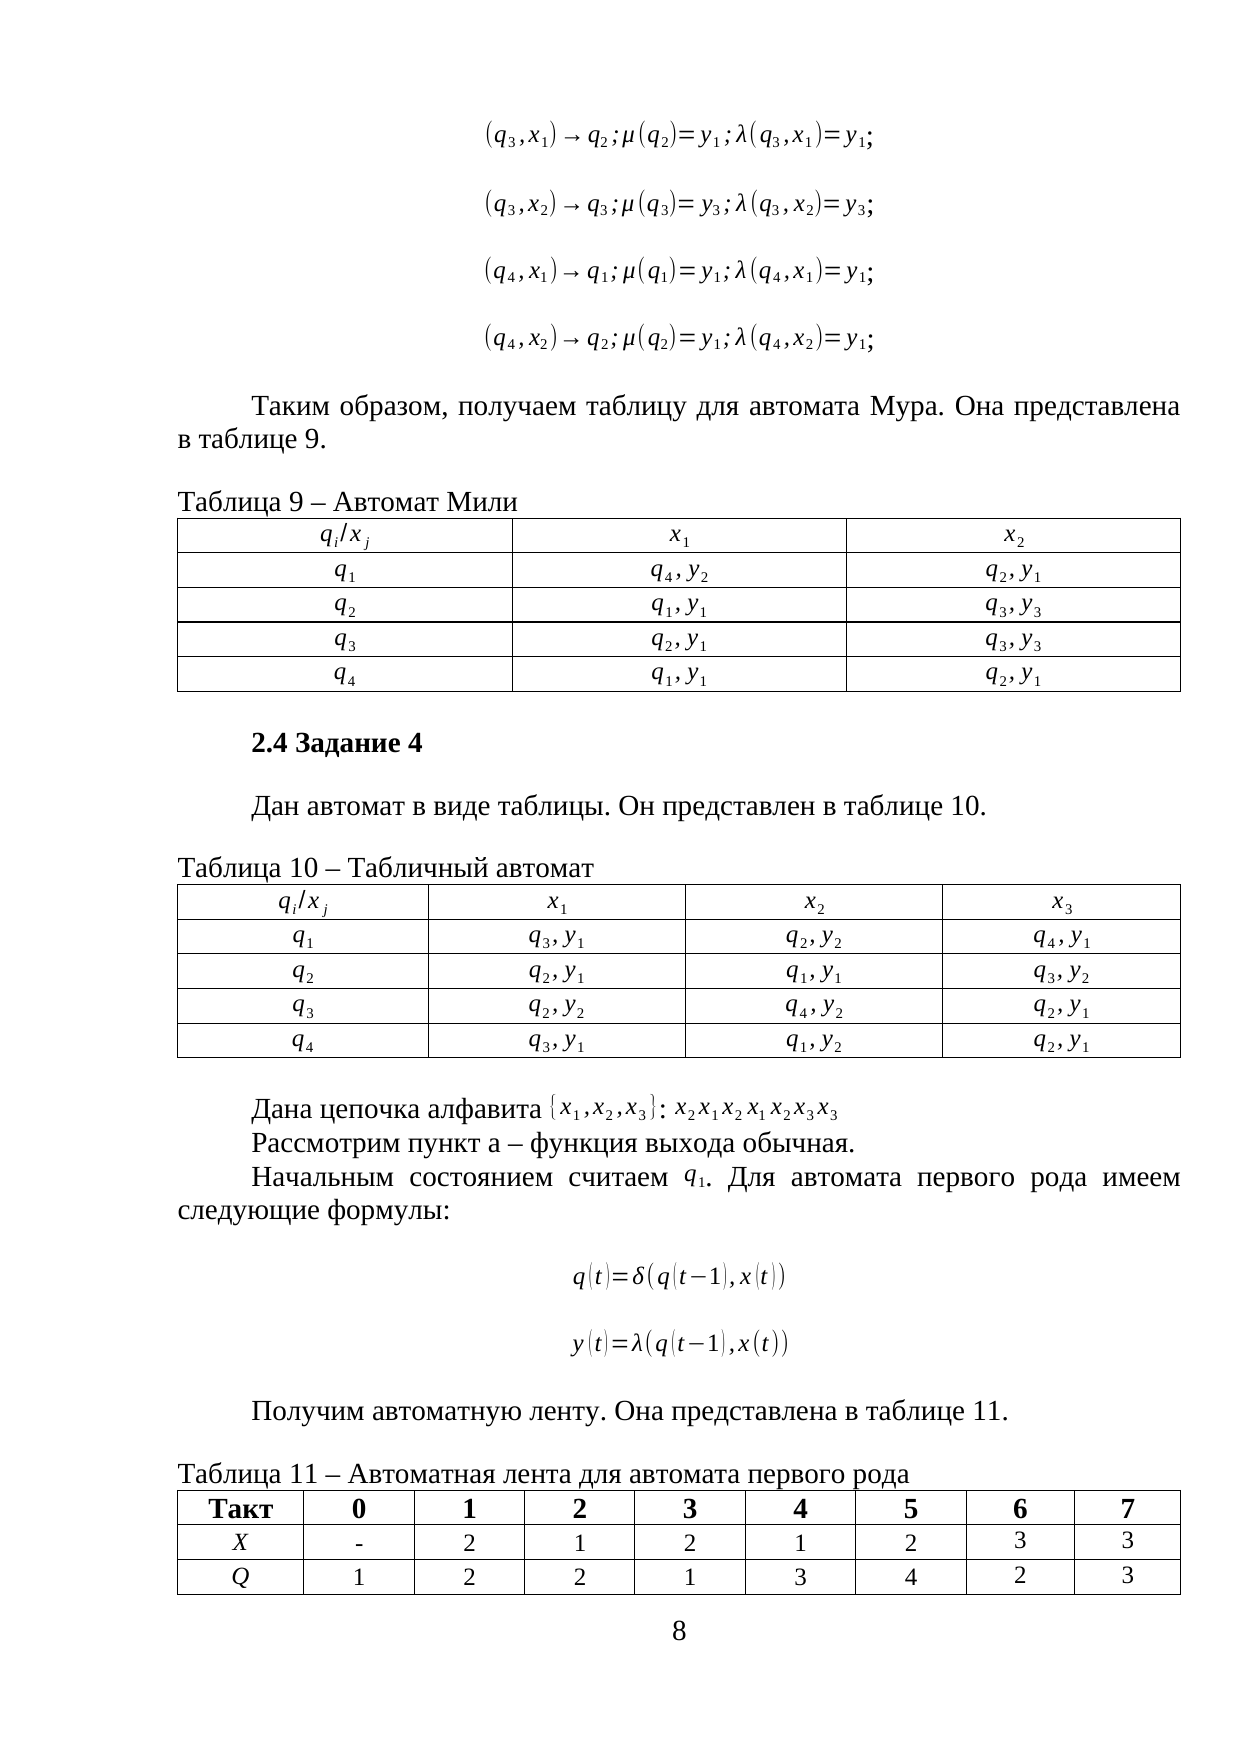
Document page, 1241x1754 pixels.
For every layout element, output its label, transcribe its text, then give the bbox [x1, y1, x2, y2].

table_header 6 [967, 1491, 1074, 1524]
text Таблица 9 – Автомат Мили [177, 484, 1181, 518]
table_cell [178, 1024, 428, 1057]
text ; [177, 118, 1181, 152]
table_cell 2 [415, 1560, 524, 1593]
text Таблица 10 – Табличный автомат [177, 851, 1181, 884]
table_cell [943, 989, 1180, 1022]
table_cell [513, 588, 846, 621]
table_cell 2 [525, 1560, 634, 1593]
table_header [847, 519, 1180, 552]
subtitle Задание 4 [177, 725, 1181, 759]
table_cell 1 [304, 1560, 414, 1593]
table_header 0 [304, 1491, 414, 1524]
table_cell [429, 989, 685, 1022]
table_cell [847, 657, 1180, 691]
table_cell [943, 920, 1180, 953]
text Дан автомат в виде таблицы. Он представлен в таблице 10. [177, 788, 1181, 821]
table_header 5 [856, 1491, 966, 1524]
table_cell [429, 920, 685, 953]
table_header 4 [746, 1491, 855, 1524]
table_cell [178, 954, 428, 988]
table_header [686, 885, 942, 919]
table_cell [178, 1525, 303, 1559]
table_cell [943, 1024, 1180, 1057]
table_cell 2 [967, 1560, 1074, 1593]
text Рассмотрим пункт а – функция выхода обычная. [177, 1125, 1181, 1159]
text Дана цепочка алфавита : [177, 1092, 1181, 1125]
table_cell [686, 1024, 942, 1057]
table_cell [178, 588, 512, 621]
table_cell [513, 657, 846, 691]
table_cell [178, 920, 428, 953]
table_cell [178, 989, 428, 1022]
table_cell [943, 954, 1180, 988]
table_cell [847, 588, 1180, 621]
text Таким образом, получаем таблицу для автомата Мура. Она представлена в таблице 9. [177, 388, 1181, 455]
table_cell [686, 954, 942, 988]
text Получим автоматную ленту. Она представлена в таблице 11. [177, 1393, 1181, 1427]
text ; [177, 187, 1181, 220]
table_cell [513, 553, 846, 587]
table_cell 1 [635, 1560, 745, 1593]
table_header [178, 519, 512, 552]
table_cell 1 [525, 1525, 634, 1559]
table_header 2 [525, 1491, 634, 1524]
table_cell [178, 657, 512, 691]
table_header [429, 885, 685, 919]
table_cell 3 [1075, 1560, 1180, 1593]
text ; [177, 321, 1181, 354]
table_cell [686, 920, 942, 953]
table_header Такт [178, 1491, 303, 1524]
table_header [513, 519, 846, 552]
table_cell [178, 1560, 303, 1593]
text Таблица 11 – Автоматная лента для автомата первого рода [177, 1456, 1181, 1490]
table_cell [513, 623, 846, 656]
table_cell 1 [746, 1525, 855, 1559]
table_cell [686, 989, 942, 1022]
table_cell 4 [856, 1560, 966, 1593]
table_cell 3 [1075, 1525, 1180, 1559]
text Начальным состоянием считаем . Для автомата первого рода имеем следующие формулы: [177, 1159, 1181, 1226]
table_header 1 [415, 1491, 524, 1524]
table_cell [429, 1024, 685, 1057]
table_cell [429, 954, 685, 988]
table_header 3 [635, 1491, 745, 1524]
table_cell 2 [856, 1525, 966, 1559]
table_cell - [304, 1525, 414, 1559]
table_header [943, 885, 1180, 919]
table_cell 2 [415, 1525, 524, 1559]
table_cell 3 [967, 1525, 1074, 1559]
table_cell [178, 553, 512, 587]
table_cell [178, 623, 512, 656]
table_header [178, 885, 428, 919]
text ; [177, 254, 1181, 287]
table_cell 3 [746, 1560, 855, 1593]
table_cell [847, 553, 1180, 587]
table_header 7 [1075, 1491, 1180, 1524]
table_cell [847, 623, 1180, 656]
table_cell 2 [635, 1525, 745, 1559]
